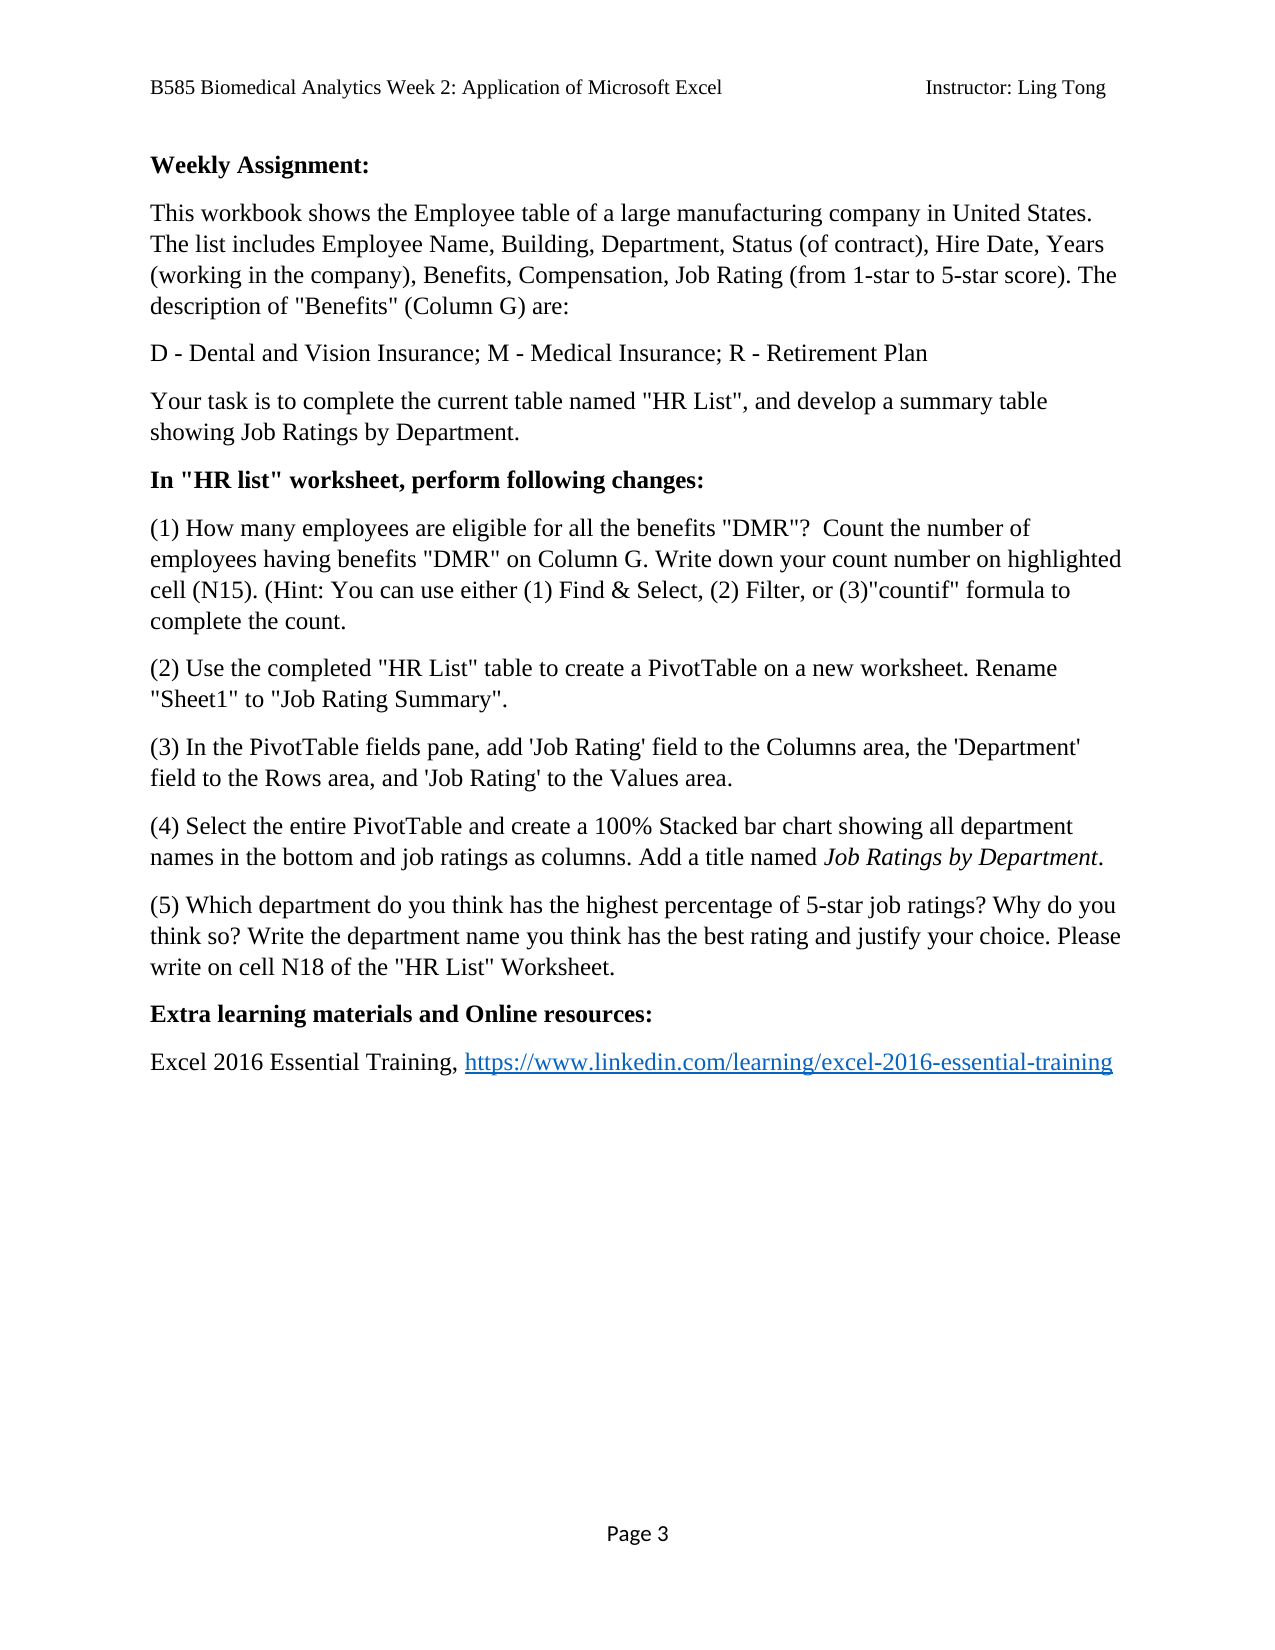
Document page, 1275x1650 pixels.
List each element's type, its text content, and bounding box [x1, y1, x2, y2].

text (2) Use the completed "HR List" table to create a PivotTable on a new worksheet. Rename "Sheet1" to "Job Rating Summary". [150, 653, 1125, 713]
text (1) How many employees are eligible for all the benefits "DMR"? Count the number of employees having benefits "DMR" on Column G. Write down your count number on highlighted cell (N15). (Hint: You can use either (1) Find & Select, (2) Filter, or (3)"countif" formula to complete the count. [150, 513, 1125, 634]
text Weekly Assignment: [150, 150, 1125, 179]
text In "HR list" worksheet, perform following changes: [150, 465, 1125, 494]
text (4) Select the entire PivotTable and create a 100% Stacked bar chart showing all department names in the bottom and job ratings as columns. Add a title named Job Ratings by Department. [150, 811, 1125, 871]
text (5) Which department do you think has the highest percentage of 5-star job ratings? Why do you think so? Write the department name you think has the best rating and justify your choice. Please write on cell N18 of the "HR List" Worksheet. [150, 890, 1125, 981]
text Excel 2016 Essential Training, https://www.linkedin.com/learning/excel-2016-essential-training [150, 1047, 1125, 1076]
text Extra learning materials and Online resources: [150, 999, 1125, 1028]
text (3) In the PivotTable fields pane, add 'Job Rating' field to the Columns area, the 'Department' field to the Rows area, and 'Job Rating' to the Values area. [150, 732, 1125, 792]
text D - Dental and Vision Insurance; M - Medical Insurance; R - Retirement Plan [150, 338, 1125, 367]
text This workbook shows the Employee table of a large manufacturing company in United States. The list includes Employee Name, Building, Department, Status (of contract), Hire Date, Years (working in the company), Benefits, Compensation, Job Rating (from 1-star to 5-star score). The description of "Benefits" (Column G) are: [150, 198, 1125, 319]
text Your task is to complete the current table named "HR List", and develop a summary table showing Job Ratings by Department. [150, 386, 1125, 446]
